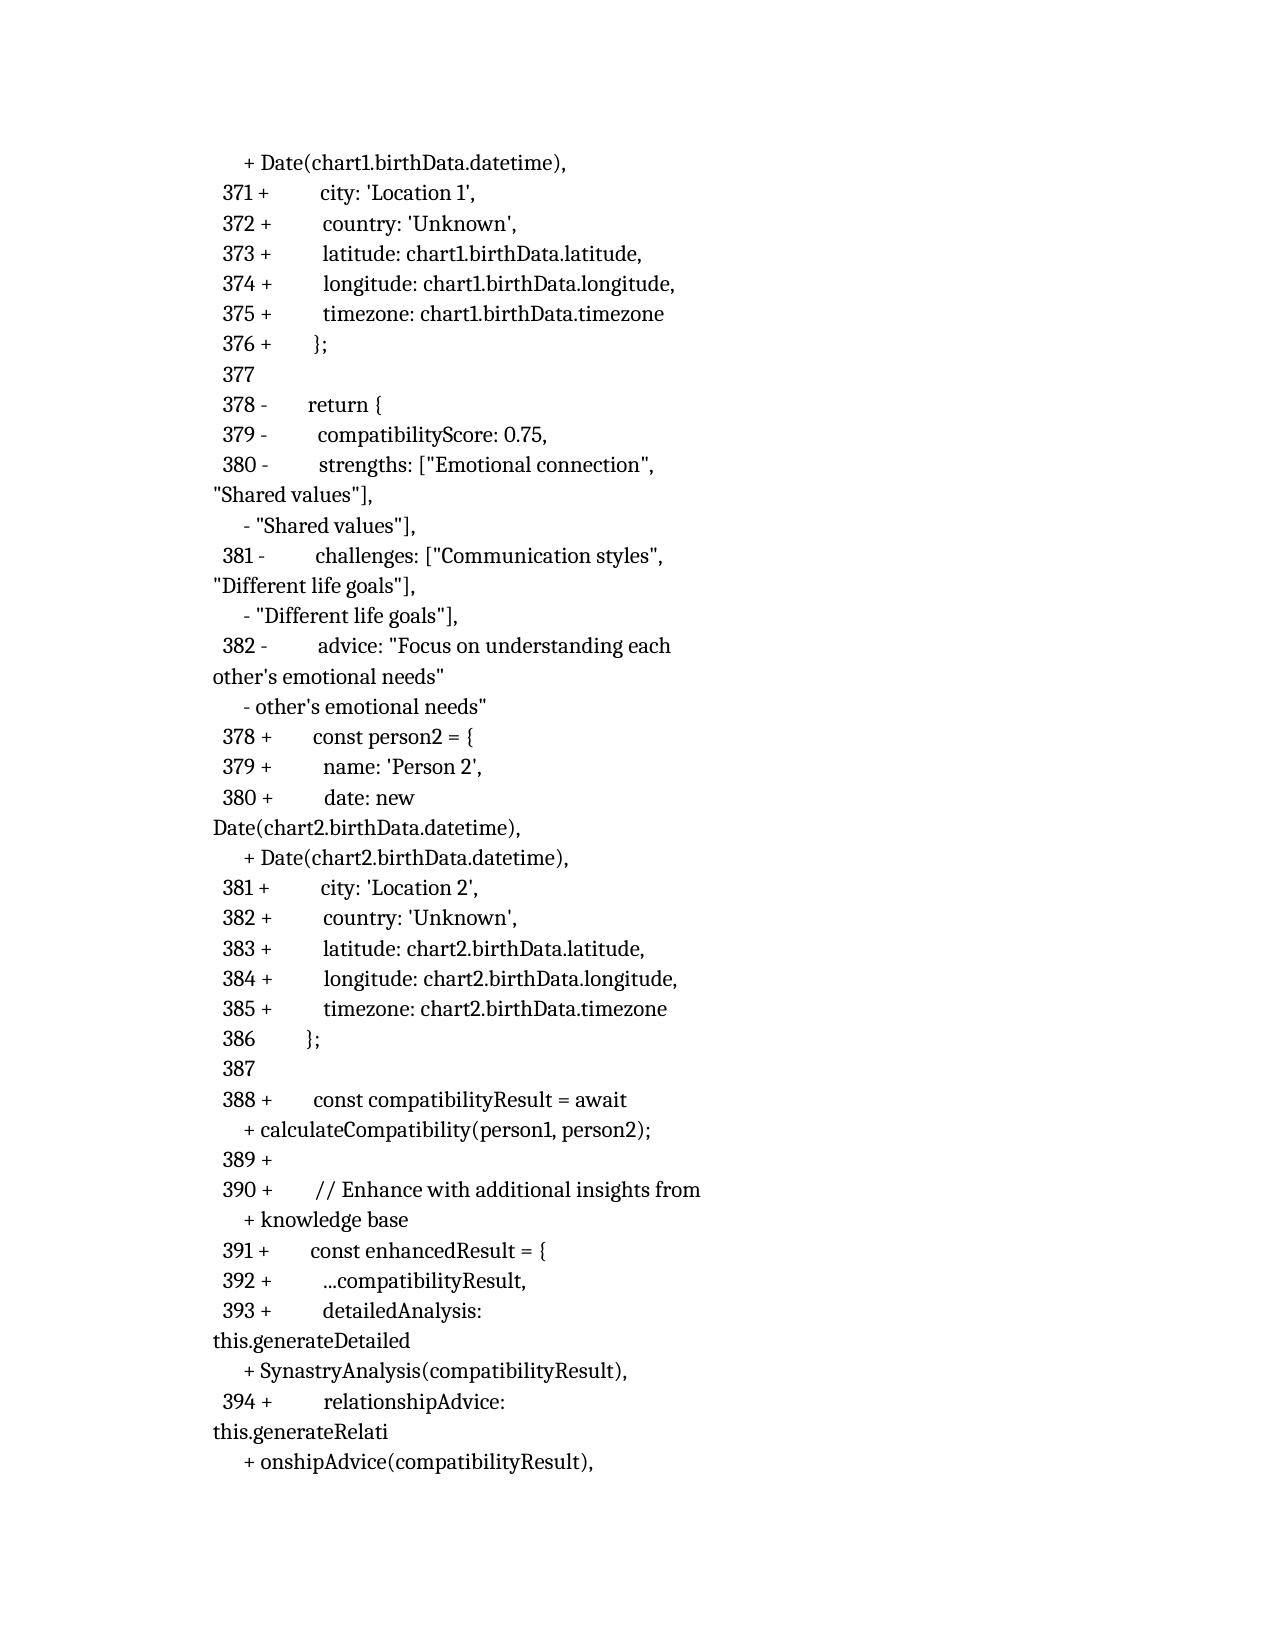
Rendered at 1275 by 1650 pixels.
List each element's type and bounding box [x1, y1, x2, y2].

text [187, 150, 1087, 1475]
